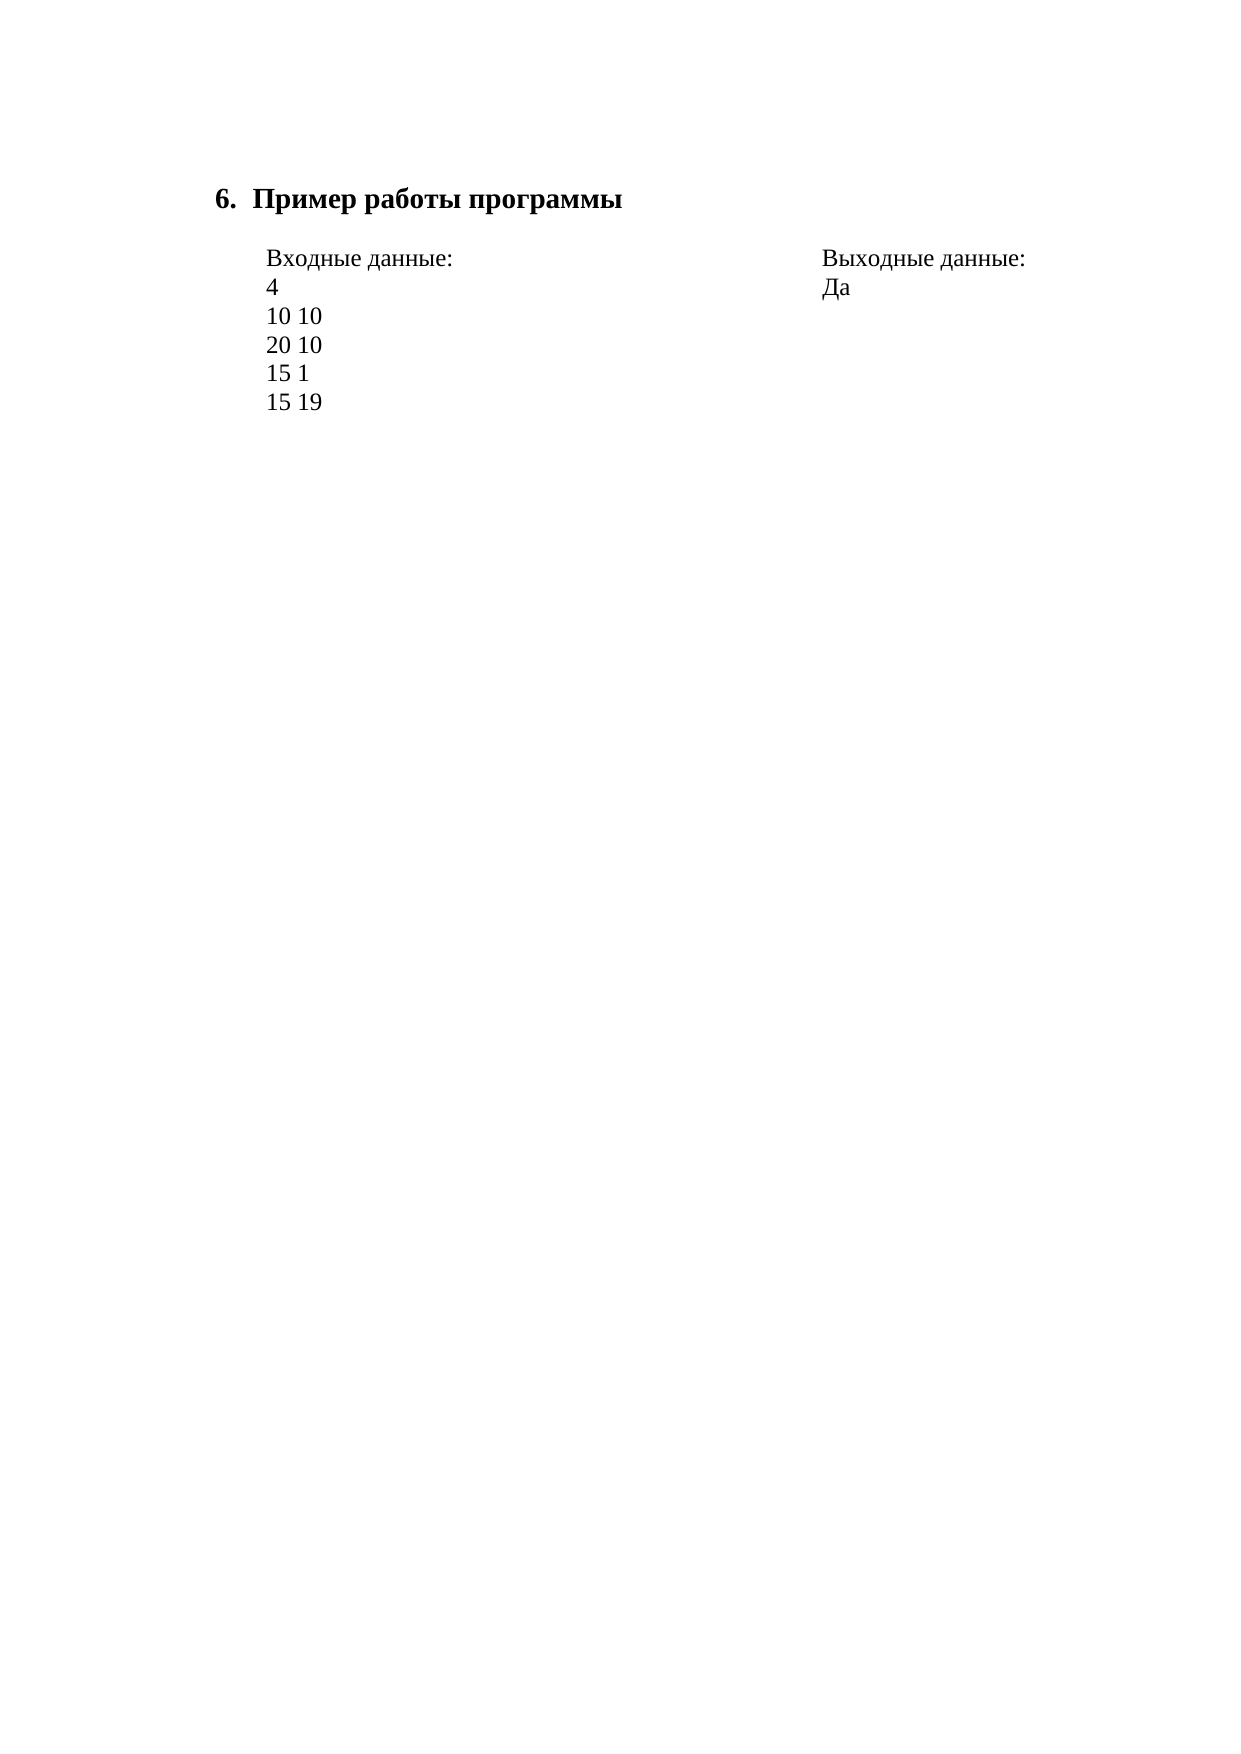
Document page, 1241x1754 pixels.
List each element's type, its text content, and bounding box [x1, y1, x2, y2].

list Пример работы программы [215, 181, 1152, 214]
text Входные данные: Выходные данные: 4 Да 10 10 20 10 15 1 15 19 [266, 243, 1152, 416]
